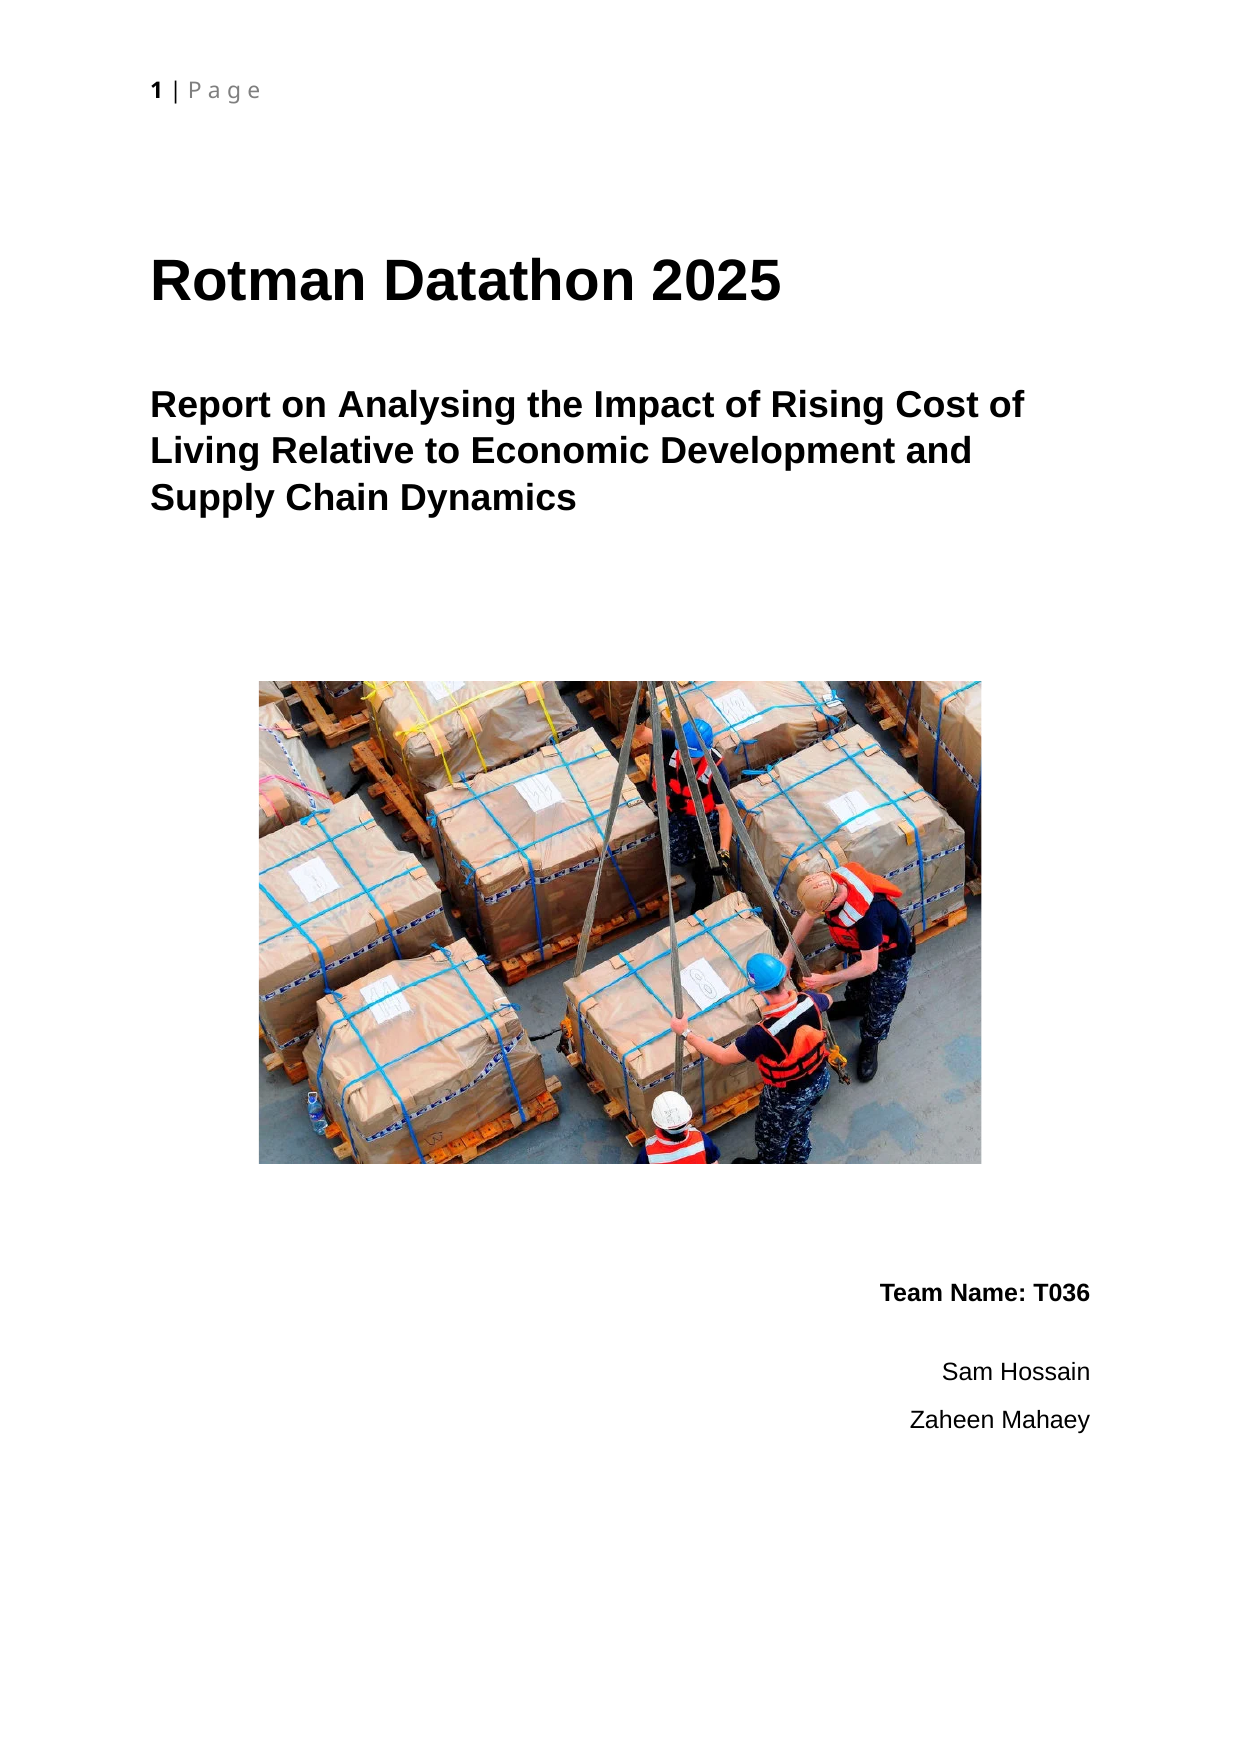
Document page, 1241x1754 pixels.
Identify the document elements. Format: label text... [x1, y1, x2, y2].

text Team Name: T036 [150, 1278, 1090, 1307]
text Zaheen Mahaey [150, 1404, 1090, 1433]
picture [258, 681, 982, 1164]
text Sam Hossain [150, 1326, 1090, 1386]
text Rotman Datathon 2025 [150, 245, 1090, 312]
text Report on Analysing the Impact of Rising Cost of Living Relative to Economic Development and Supply Chain Dynamics [150, 382, 1090, 518]
